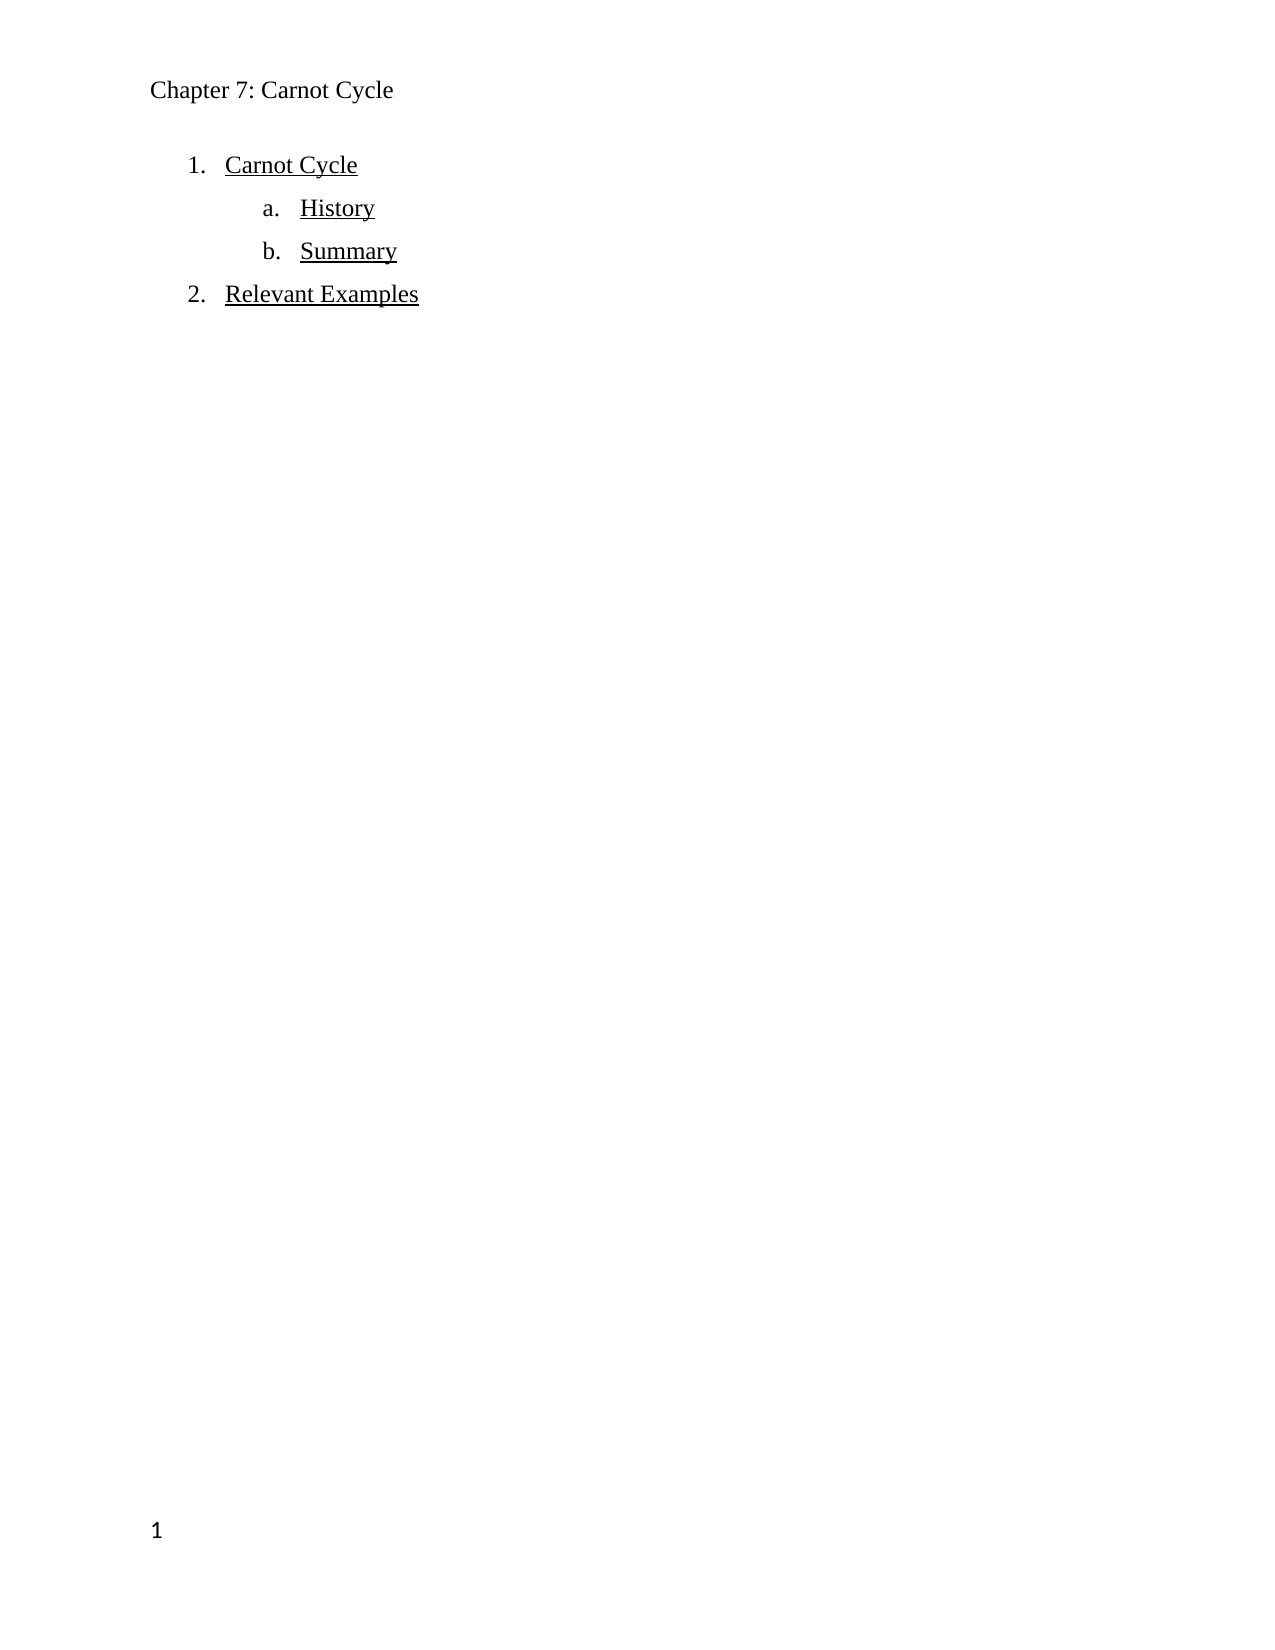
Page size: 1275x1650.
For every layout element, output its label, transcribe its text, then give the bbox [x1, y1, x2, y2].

list History [262, 193, 1125, 222]
list Carnot Cycle [187, 150, 1125, 179]
list Summary [262, 236, 1125, 265]
list Relevant Examples [187, 279, 1125, 308]
